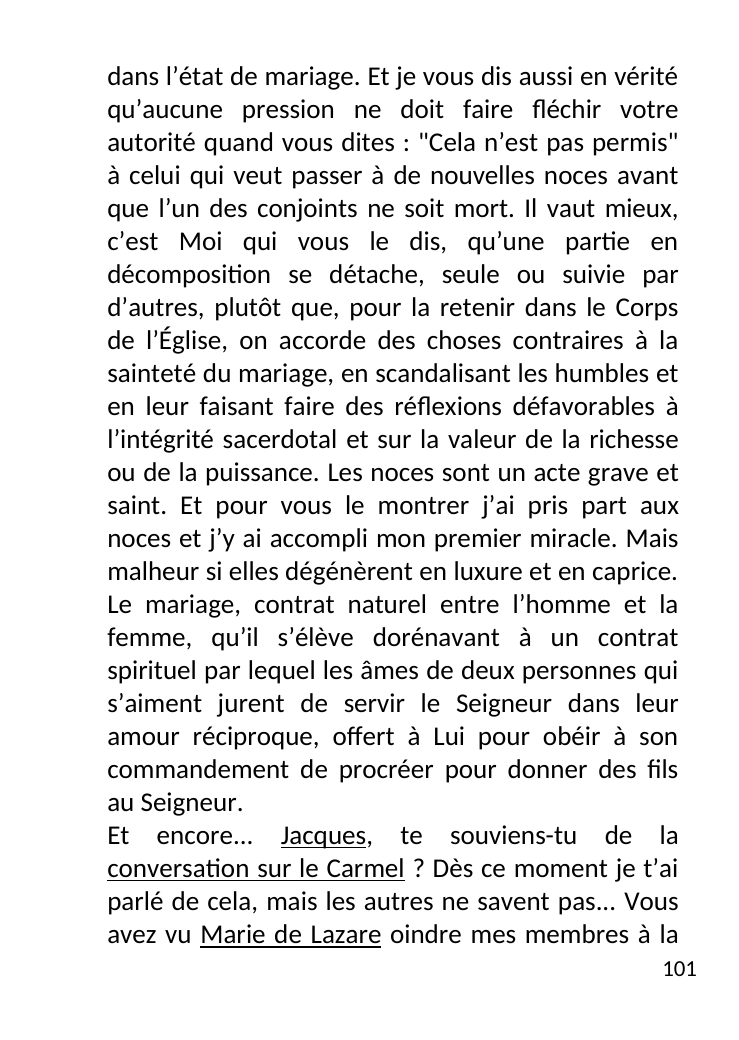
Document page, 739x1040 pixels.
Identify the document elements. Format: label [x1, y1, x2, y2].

text [107, 59, 678, 818]
text [107, 818, 678, 951]
